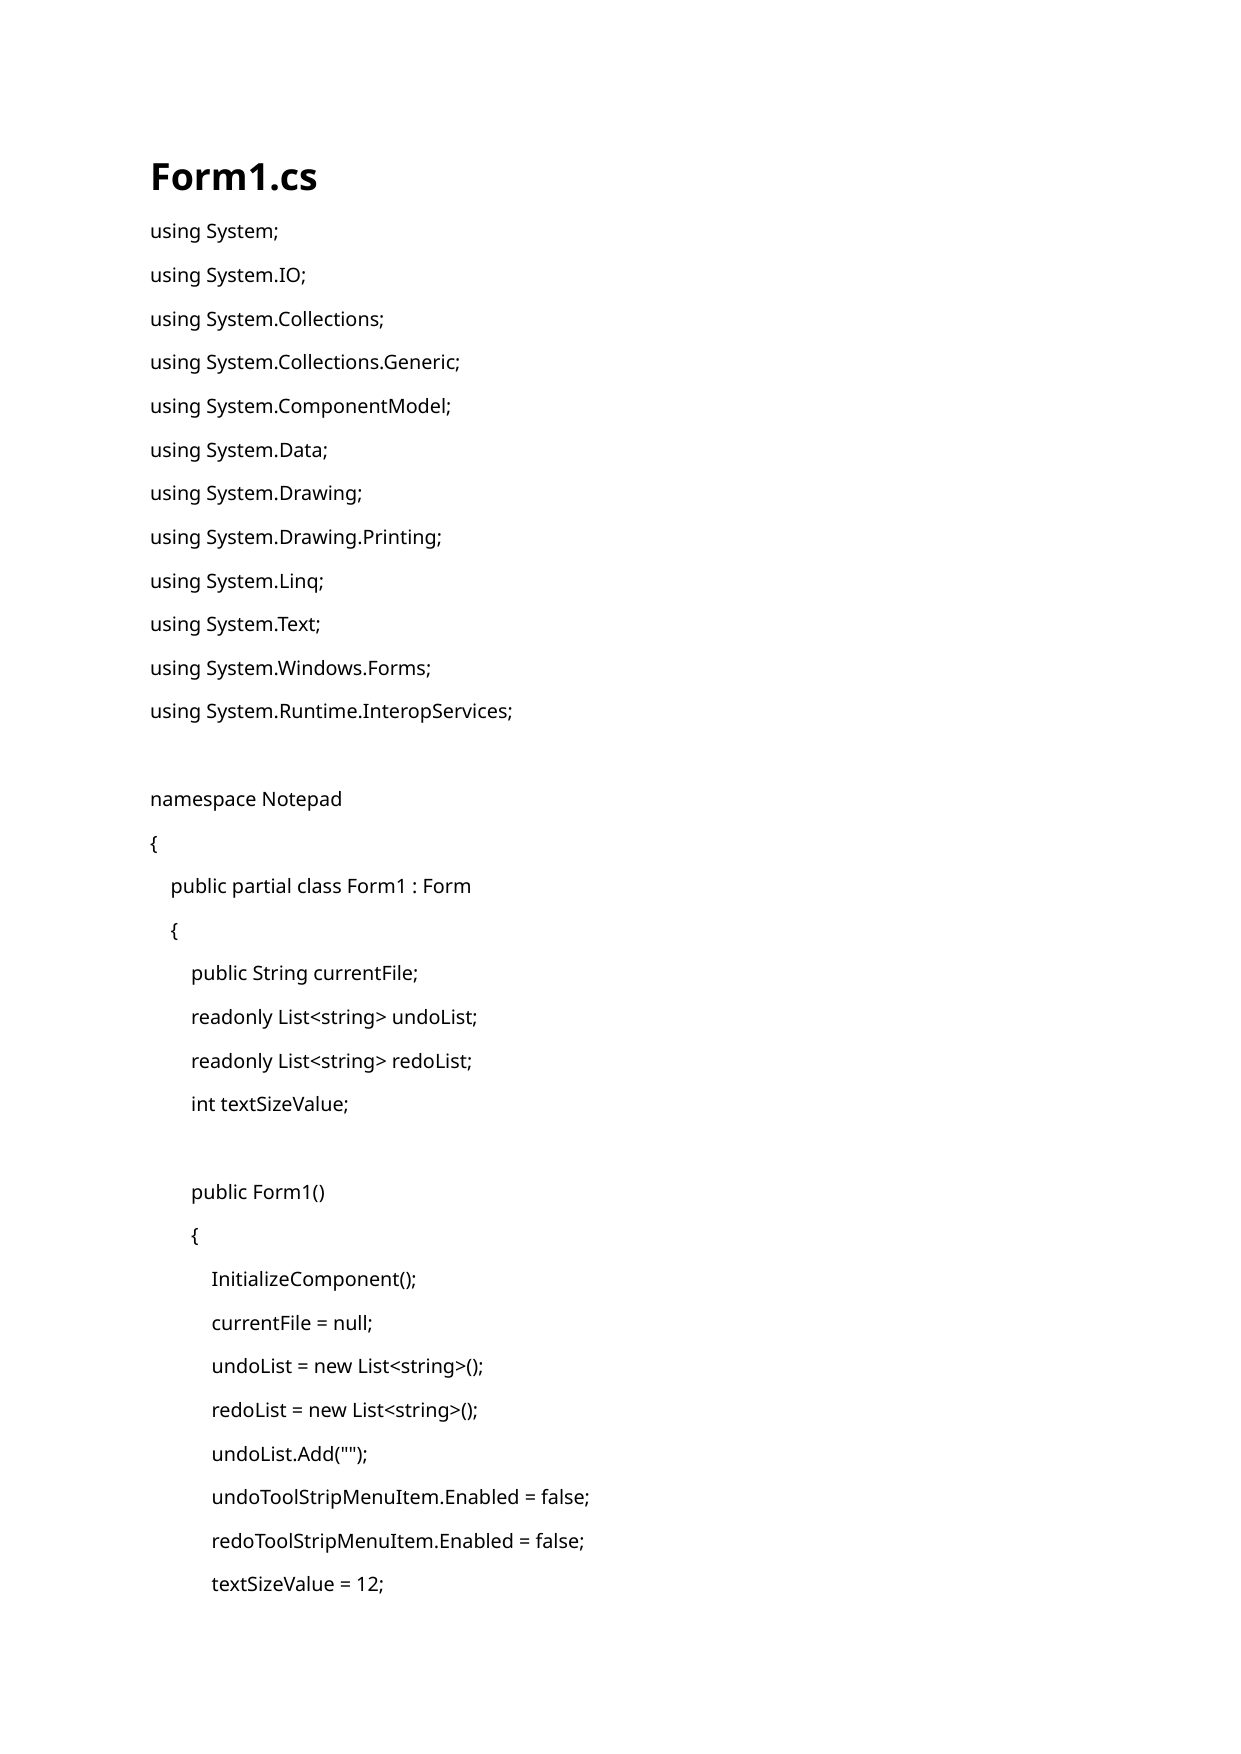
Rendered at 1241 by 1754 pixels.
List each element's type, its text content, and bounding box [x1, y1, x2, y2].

text using System.Drawing.Printing; [150, 523, 1090, 550]
text InitializeComponent(); [150, 1265, 1090, 1292]
text public String currentFile; [150, 960, 1090, 987]
text using System.Linq; [150, 567, 1090, 594]
text using System.Drawing; [150, 479, 1090, 507]
text undoToolStripMenuItem.Enabled = false; [150, 1483, 1090, 1510]
text using System.Collections.Generic; [150, 349, 1090, 376]
text using System.Collections; [150, 305, 1090, 332]
text undoList.Add(""); [150, 1440, 1090, 1467]
text redoToolStripMenuItem.Enabled = false; [150, 1527, 1090, 1554]
text int textSizeValue; [150, 1091, 1090, 1118]
text redoList = new List<string>(); [150, 1396, 1090, 1423]
text { [150, 1222, 1090, 1248]
text readonly List<string> redoList; [150, 1047, 1090, 1074]
text public partial class Form1 : Form [150, 872, 1090, 899]
text public Form1() [150, 1178, 1090, 1205]
text using System.IO; [150, 261, 1090, 288]
text readonly List<string> undoList; [150, 1003, 1090, 1030]
text namespace Notepad [150, 785, 1090, 812]
text { [150, 829, 1090, 856]
text using System; [150, 218, 1090, 245]
text using System.Runtime.InteropServices; [150, 698, 1090, 725]
text Form1.cs [150, 150, 1090, 201]
text textSizeValue = 12; [150, 1571, 1090, 1598]
text using System.Windows.Forms; [150, 654, 1090, 681]
text using System.Text; [150, 611, 1090, 637]
text using System.ComponentModel; [150, 392, 1090, 419]
text using System.Data; [150, 436, 1090, 463]
text undoList = new List<string>(); [150, 1352, 1090, 1379]
text currentFile = null; [150, 1309, 1090, 1336]
text { [150, 916, 1090, 943]
